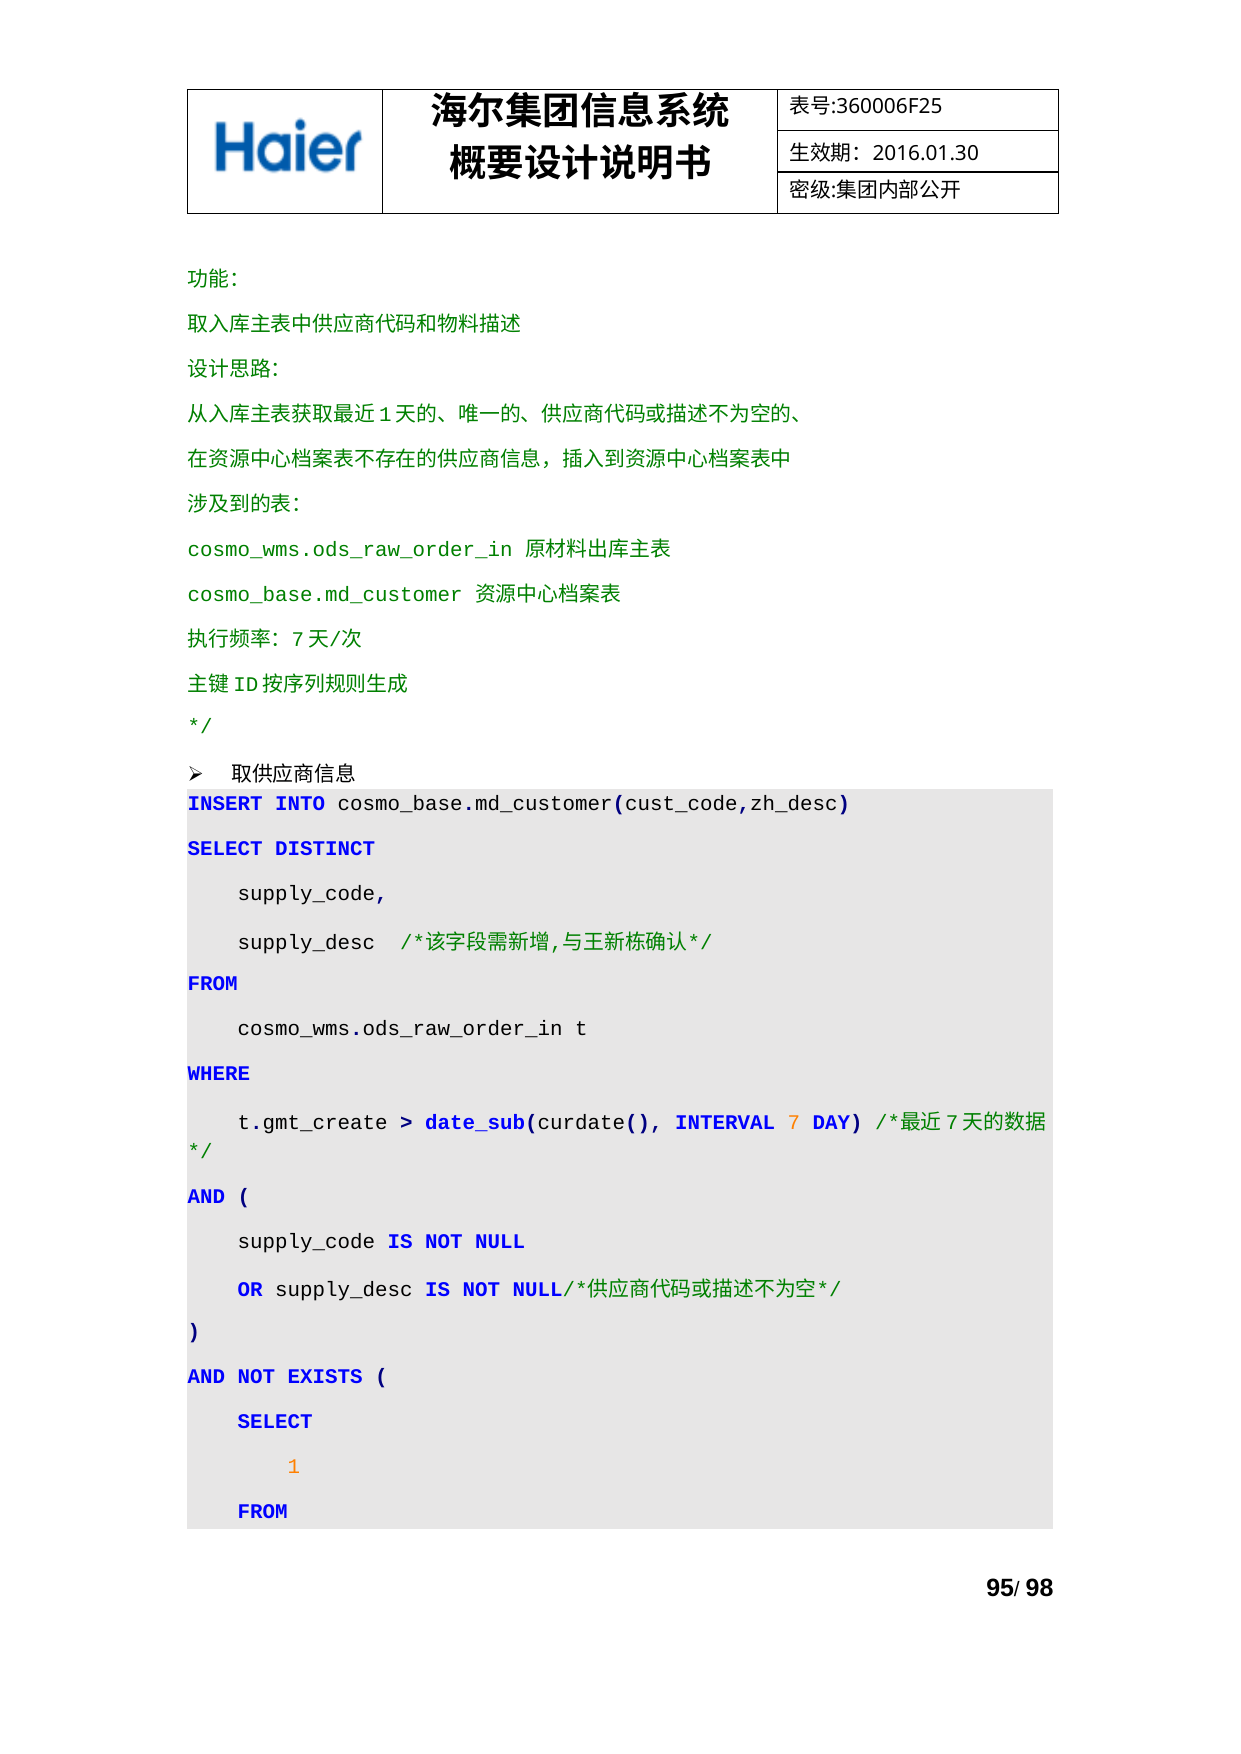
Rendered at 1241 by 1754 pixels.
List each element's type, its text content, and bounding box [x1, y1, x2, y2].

text supply_code, [187, 879, 1053, 912]
text 在资源中心档案表不存在的供应商信息，插入到资源中心档案表中 [187, 442, 1053, 474]
text WHERE [187, 1059, 1053, 1092]
text 主键ID按序列规则生成 [187, 667, 1053, 699]
text ) [187, 1317, 1053, 1349]
text supply_desc /*该字段需新增,与王新栋确认*/ [187, 924, 1053, 957]
text SELECT [187, 1407, 1053, 1439]
picture [198, 101, 377, 202]
text FROM [187, 1497, 1053, 1529]
text 取入库主表中供应商代码和物料描述 [187, 307, 1053, 339]
text cosmo_wms.ods_raw_order_in 原材料出库主表 [187, 532, 1053, 564]
text AND ( [187, 1182, 1053, 1214]
text AND NOT EXISTS ( [187, 1362, 1053, 1394]
text OR supply_desc IS NOT NULL/*供应商代码或描述不为空*/ [187, 1272, 1053, 1304]
text INSERT INTO cosmo_base.md_customer(cust_code,zh_desc) [187, 789, 1053, 822]
text 设计思路： [187, 352, 1053, 384]
text */ [187, 712, 1053, 744]
text 涉及到的表： [187, 487, 1053, 519]
text 1 [187, 1452, 1053, 1484]
text 功能： [187, 262, 1053, 294]
text FROM [187, 969, 1053, 1002]
text t.gmt_create > date_sub(curdate(), INTERVAL 7 DAY) /*最近7天的数据*/ [187, 1104, 1053, 1169]
text 从入库主表获取最近1天的、唯一的、供应商代码或描述不为空的、 [187, 397, 1053, 429]
text cosmo_base.md_customer 资源中心档案表 [187, 577, 1053, 609]
text cosmo_wms.ods_raw_order_in t [187, 1014, 1053, 1047]
list 取供应商信息 [187, 757, 1053, 789]
text SELECT DISTINCT [187, 834, 1053, 867]
text 执行频率：7天/次 [187, 622, 1053, 654]
text supply_code IS NOT NULL [187, 1227, 1053, 1259]
